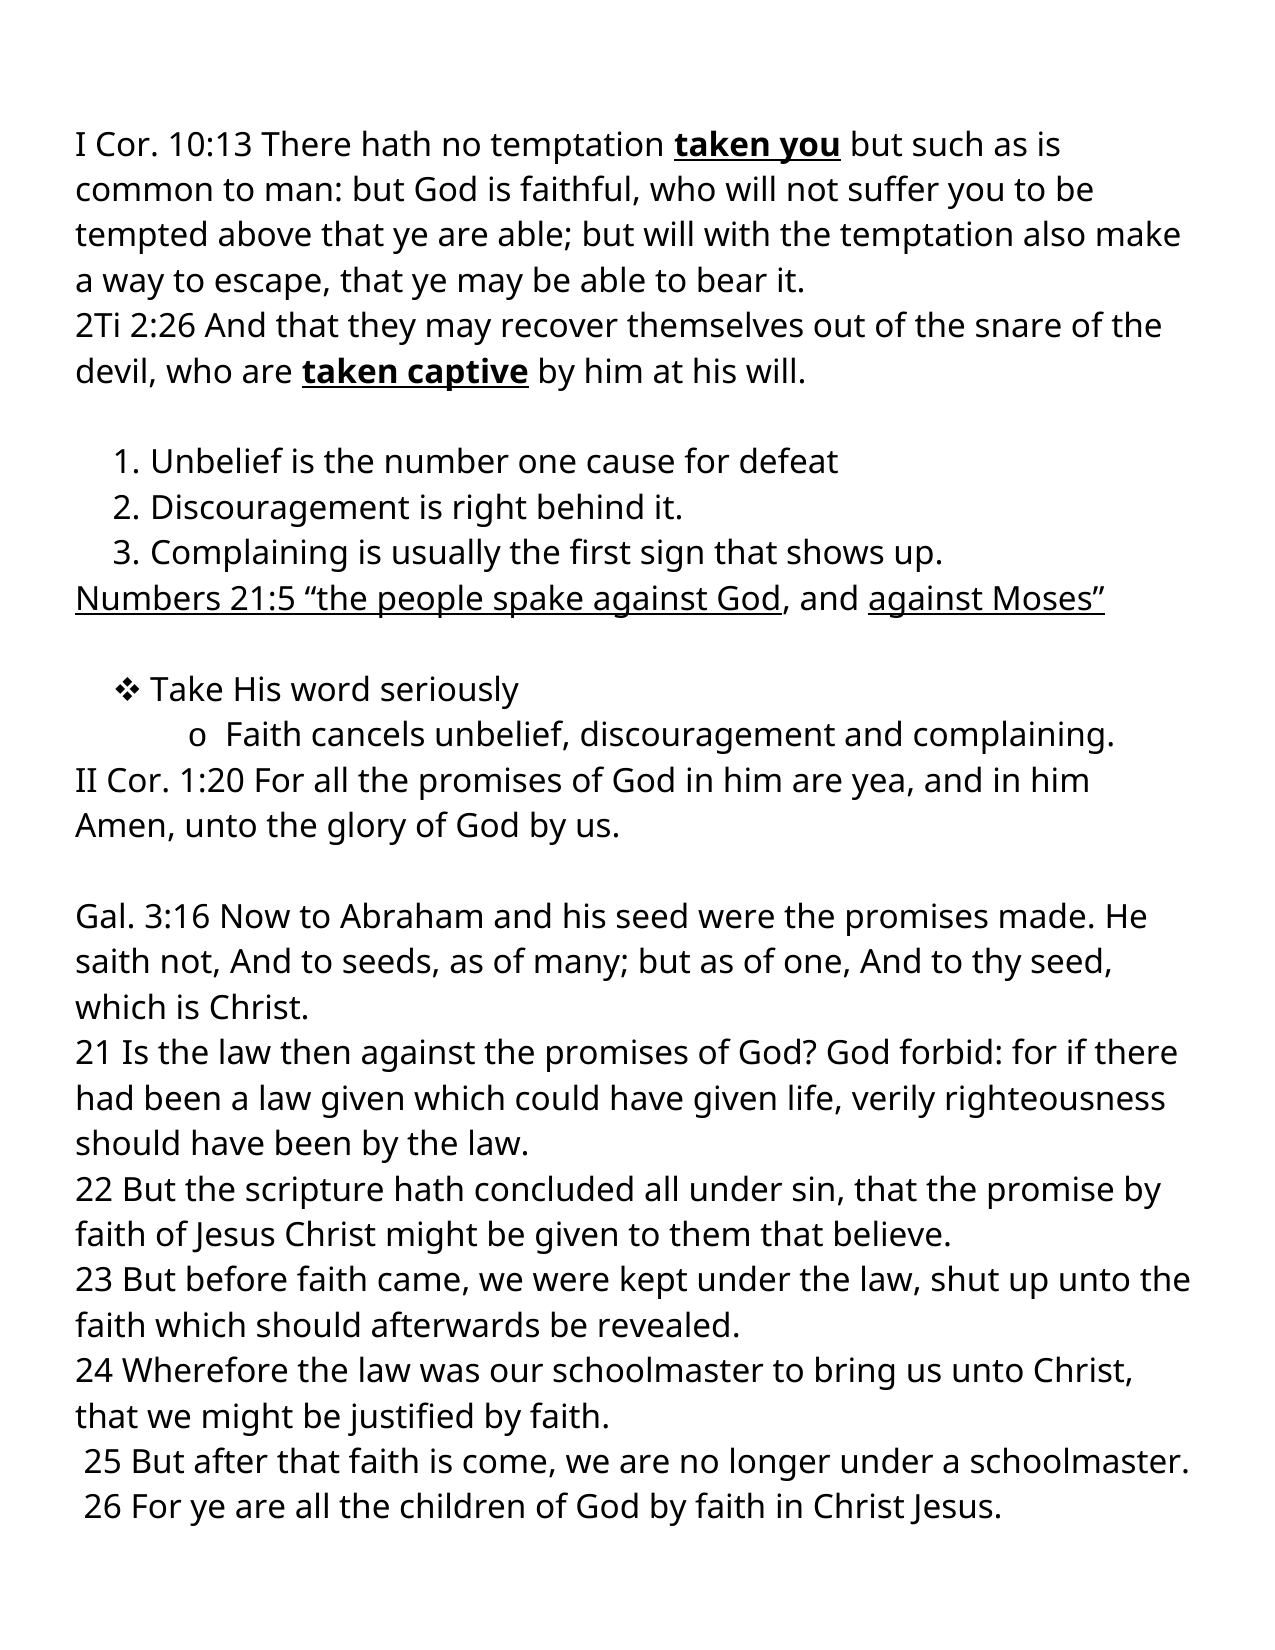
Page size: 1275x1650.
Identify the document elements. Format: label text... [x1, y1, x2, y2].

text 26 For ye are all the children of God by faith in Christ Jesus. [75, 1483, 1200, 1529]
text 23 But before faith came, we were kept under the law, shut up unto the faith which should afterwards be revealed. [75, 1256, 1200, 1347]
text II Cor. 1:20 For all the promises of God in him are yea, and in him Amen, unto the glory of God by us. [75, 757, 1200, 847]
text Gal. 3:16 Now to Abraham and his seed were the promises made. He saith not, And to seeds, as of many; but as of one, And to thy seed, which is Christ. [75, 893, 1200, 1029]
text 21 Is the law then against the promises of God? God forbid: for if there had been a law given which could have given life, verily righteousness should have been by the law. [75, 1029, 1200, 1165]
list Discouragement is right behind it. [112, 484, 1200, 529]
list Faith cancels unbelief, discouragement and complaining. [187, 711, 1200, 757]
text 25 But after that faith is come, we are no longer under a schoolmaster. [75, 1438, 1200, 1483]
list Take His word seriously [112, 665, 1200, 711]
text Numbers 21:5 “the people spake against God, and against Moses” [75, 574, 1200, 620]
text I Cor. 10:13 There hath no temptation taken you but such as is common to man: but God is faithful, who will not suffer you to be tempted above that ye are able; but will with the temptation also make a way to escape, that ye may be able to bear it. [75, 120, 1200, 302]
list Unbelief is the number one cause for defeat [112, 438, 1200, 484]
list Complaining is usually the first sign that shows up. [112, 529, 1200, 574]
text 22 But the scripture hath concluded all under sin, that the promise by faith of Jesus Christ might be given to them that believe. [75, 1165, 1200, 1256]
text 24 Wherefore the law was our schoolmaster to bring us unto Christ, that we might be justified by faith. [75, 1347, 1200, 1438]
text 2Ti 2:26 And that they may recover themselves out of the snare of the devil, who are taken captive by him at his will. [75, 302, 1200, 393]
